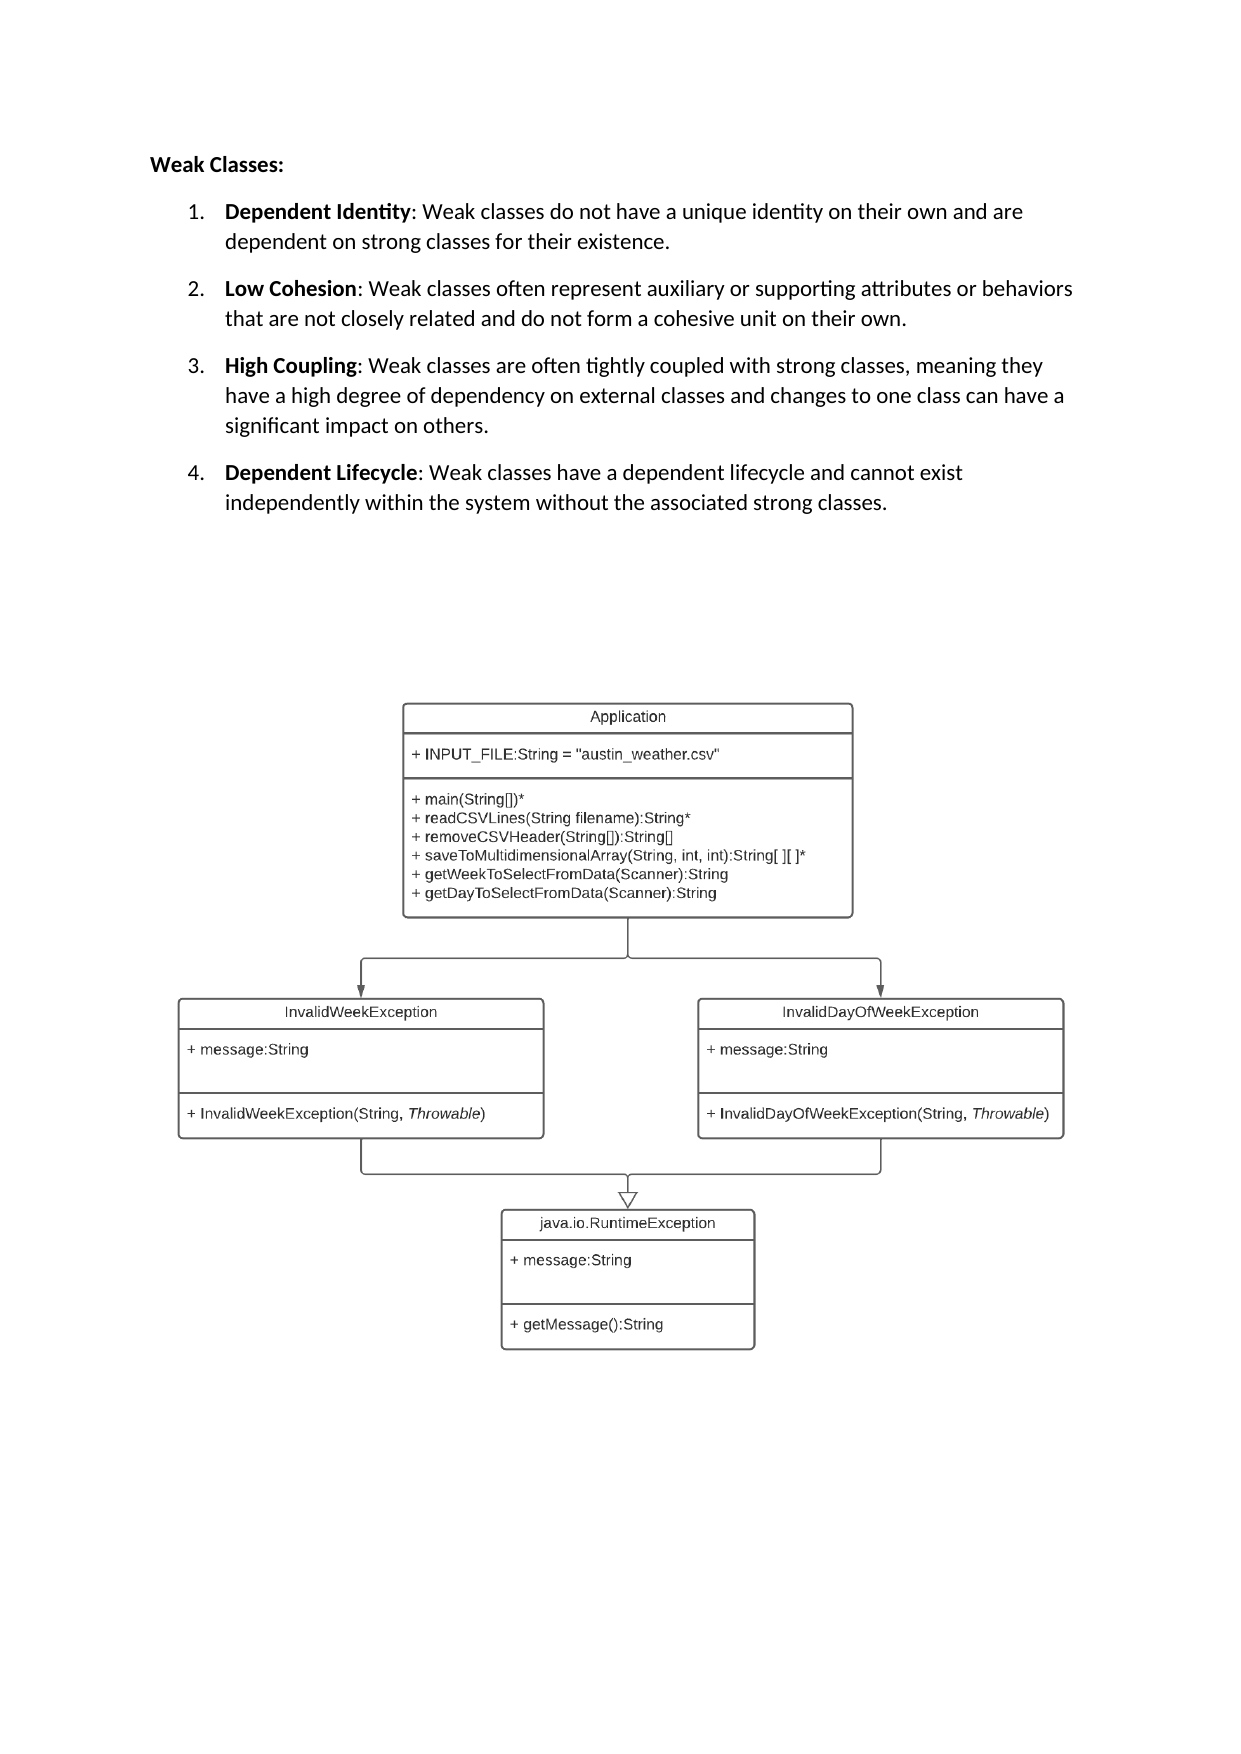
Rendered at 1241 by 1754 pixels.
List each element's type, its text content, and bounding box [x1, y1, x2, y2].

list Dependent Lifecycle: Weak classes have a dependent lifecycle and cannot exist independently within the system without the associated strong classes. [187, 458, 1090, 517]
list Low Cohesion: Weak classes often represent auxiliary or supporting attributes or behaviors that are not closely related and do not form a cohesive unit on their own. [187, 274, 1090, 332]
list Dependent Identity: Weak classes do not have a unique identity on their own and are dependent on strong classes for their existence. [187, 197, 1090, 255]
text Weak Classes: [150, 150, 1090, 178]
picture [150, 676, 1091, 1377]
list High Coupling: Weak classes are often tightly coupled with strong classes, meaning they have a high degree of dependency on external classes and changes to one class can have a significant impact on others. [187, 351, 1090, 439]
